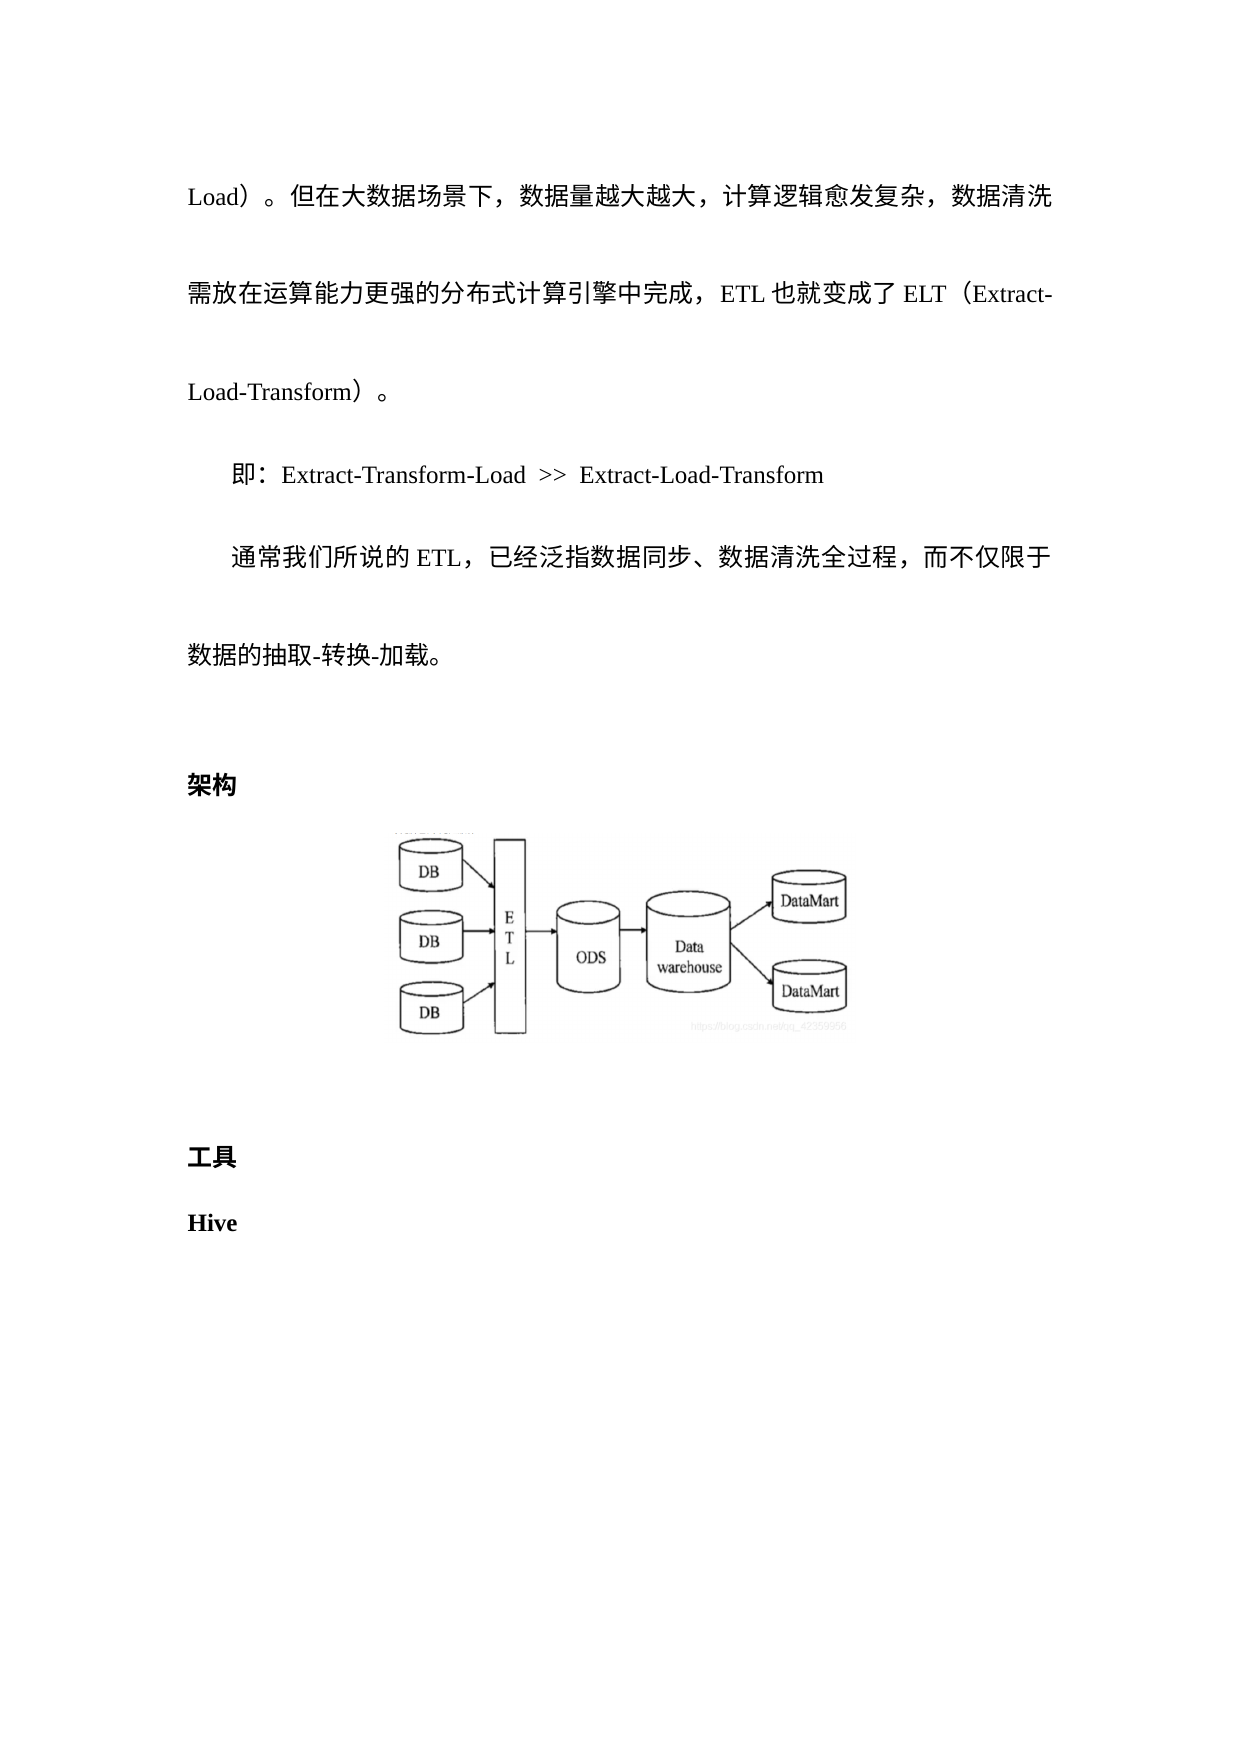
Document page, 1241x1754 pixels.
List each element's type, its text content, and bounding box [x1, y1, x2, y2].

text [187, 162, 1053, 422]
text 通常我们所说的ETL，已经泛指数据同步、数据清洗全过程，而不仅限于数据的抽取-转换-加载。 [187, 523, 1053, 686]
subtitle 架构 [187, 751, 1053, 816]
subtitle Hive [187, 1206, 1053, 1238]
subtitle 工具 [187, 1123, 1053, 1188]
text 即：Extract-Transform-Load >> Extract-Load-Transform [187, 440, 1053, 505]
picture [384, 833, 856, 1043]
